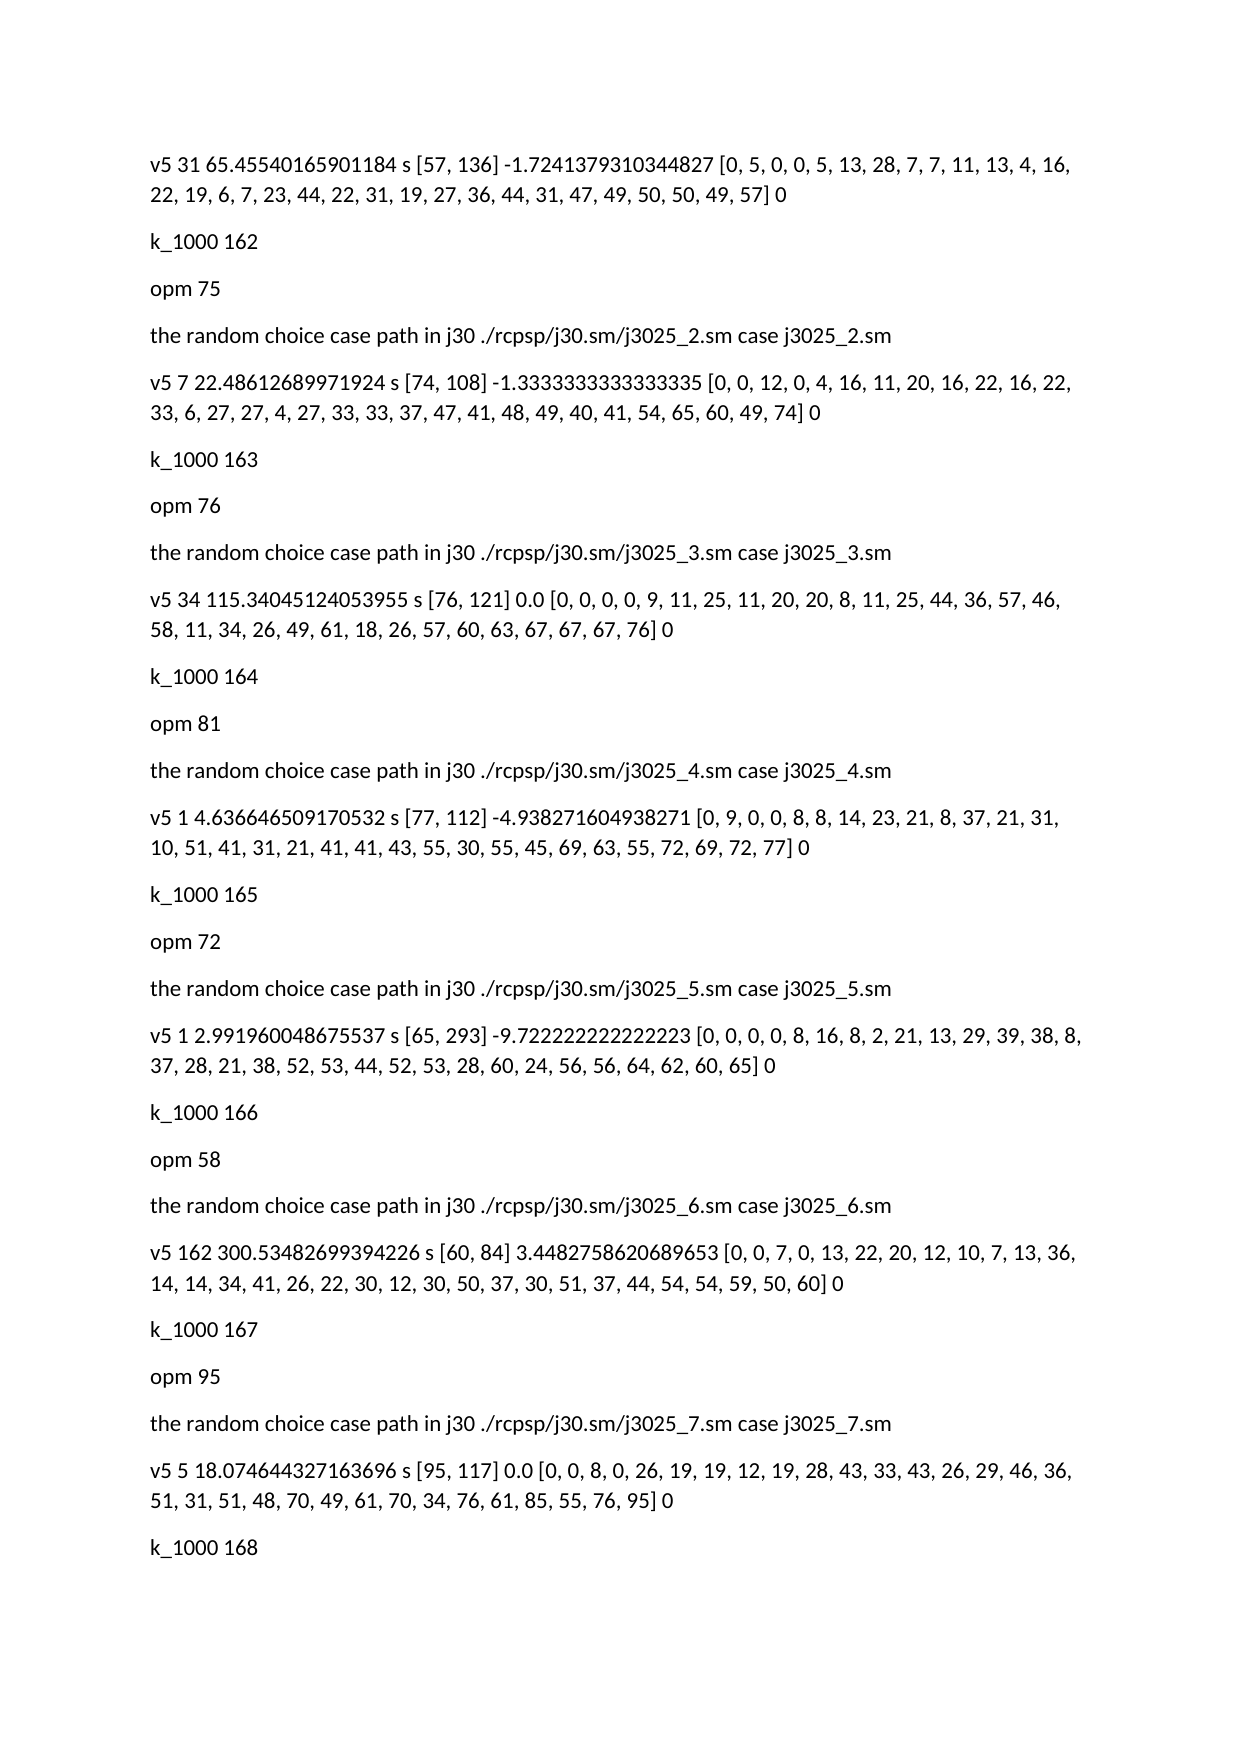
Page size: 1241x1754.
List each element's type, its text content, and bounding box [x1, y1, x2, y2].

text the random choice case path in j30 ./rcpsp/j30.sm/j3025_2.sm case j3025_2.sm [150, 321, 1090, 349]
text v5 7 22.48612689971924 s [74, 108] -1.3333333333333335 [0, 0, 12, 0, 4, 16, 11, 20, 16, 22, 16, 22, 33, 6, 27, 27, 4, 27, 33, 33, 37, 47, 41, 48, 49, 40, 41, 54, 65, 60, 49, 74] 0 [150, 368, 1090, 426]
text the random choice case path in j30 ./rcpsp/j30.sm/j3025_7.sm case j3025_7.sm [150, 1409, 1090, 1437]
text k_1000 164 [150, 662, 1090, 691]
text opm 81 [150, 709, 1090, 737]
text k_1000 162 [150, 227, 1090, 255]
text the random choice case path in j30 ./rcpsp/j30.sm/j3025_3.sm case j3025_3.sm [150, 538, 1090, 567]
text opm 76 [150, 492, 1090, 520]
text opm 75 [150, 274, 1090, 302]
text the random choice case path in j30 ./rcpsp/j30.sm/j3025_4.sm case j3025_4.sm [150, 756, 1090, 784]
text v5 34 115.34045124053955 s [76, 121] 0.0 [0, 0, 0, 0, 9, 11, 25, 11, 20, 20, 8, 11, 25, 44, 36, 57, 46, 58, 11, 34, 26, 49, 61, 18, 26, 57, 60, 63, 67, 67, 67, 76] 0 [150, 585, 1090, 644]
text v5 31 65.45540165901184 s [57, 136] -1.7241379310344827 [0, 5, 0, 0, 5, 13, 28, 7, 7, 11, 13, 4, 16, 22, 19, 6, 7, 23, 44, 22, 31, 19, 27, 36, 44, 31, 47, 49, 50, 50, 49, 57] 0 [150, 150, 1090, 208]
text k_1000 167 [150, 1316, 1090, 1344]
text k_1000 168 [150, 1533, 1090, 1561]
text v5 162 300.53482699394226 s [60, 84] 3.4482758620689653 [0, 0, 7, 0, 13, 22, 20, 12, 10, 7, 13, 36, 14, 14, 34, 41, 26, 22, 30, 12, 30, 50, 37, 30, 51, 37, 44, 54, 54, 59, 50, 60] 0 [150, 1238, 1090, 1297]
text the random choice case path in j30 ./rcpsp/j30.sm/j3025_5.sm case j3025_5.sm [150, 974, 1090, 1002]
text opm 95 [150, 1362, 1090, 1391]
text k_1000 165 [150, 880, 1090, 908]
text k_1000 163 [150, 445, 1090, 473]
text the random choice case path in j30 ./rcpsp/j30.sm/j3025_6.sm case j3025_6.sm [150, 1192, 1090, 1220]
text v5 1 2.991960048675537 s [65, 293] -9.722222222222223 [0, 0, 0, 0, 8, 16, 8, 2, 21, 13, 29, 39, 38, 8, 37, 28, 21, 38, 52, 53, 44, 52, 53, 28, 60, 24, 56, 56, 64, 62, 60, 65] 0 [150, 1021, 1090, 1079]
text v5 5 18.074644327163696 s [95, 117] 0.0 [0, 0, 8, 0, 26, 19, 19, 12, 19, 28, 43, 33, 43, 26, 29, 46, 36, 51, 31, 51, 48, 70, 49, 61, 70, 34, 76, 61, 85, 55, 76, 95] 0 [150, 1456, 1090, 1514]
text k_1000 166 [150, 1098, 1090, 1126]
text opm 72 [150, 927, 1090, 955]
text opm 58 [150, 1145, 1090, 1173]
text v5 1 4.636646509170532 s [77, 112] -4.938271604938271 [0, 9, 0, 0, 8, 8, 14, 23, 21, 8, 37, 21, 31, 10, 51, 41, 31, 21, 41, 41, 43, 55, 30, 55, 45, 69, 63, 55, 72, 69, 72, 77] 0 [150, 803, 1090, 861]
